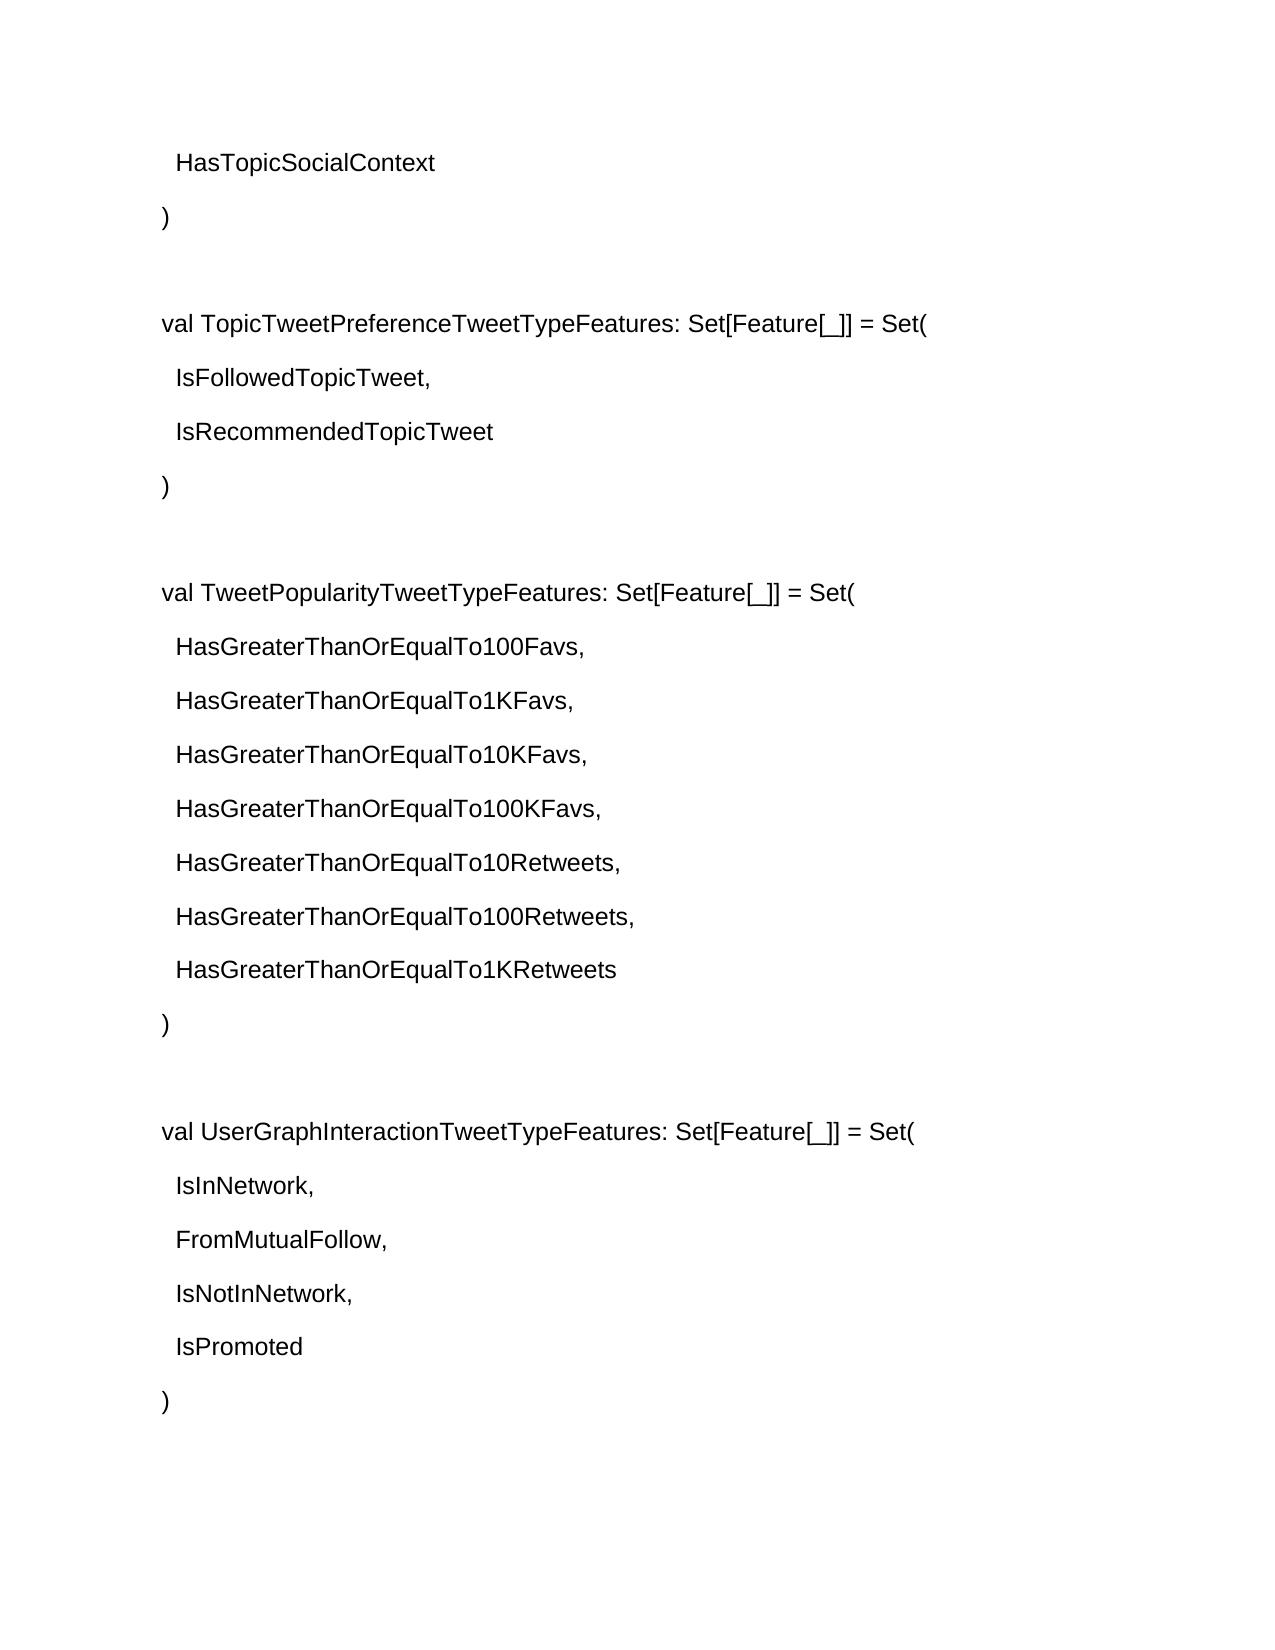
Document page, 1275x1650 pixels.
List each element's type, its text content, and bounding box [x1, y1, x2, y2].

text HasGreaterThanOrEqualTo1KRetweets [148, 955, 1127, 984]
text HasGreaterThanOrEqualTo100Favs, [148, 632, 1127, 661]
text ) [148, 1009, 1127, 1038]
text IsNotInNetwork, [148, 1278, 1127, 1307]
text IsRecommendedTopicTweet [148, 417, 1127, 446]
text HasGreaterThanOrEqualTo100KFavs, [148, 794, 1127, 823]
text HasGreaterThanOrEqualTo1KFavs, [148, 686, 1127, 715]
text ) [148, 471, 1127, 499]
text IsFollowedTopicTweet, [148, 363, 1127, 392]
text HasGreaterThanOrEqualTo10Retweets, [148, 848, 1127, 876]
text ) [148, 1386, 1127, 1415]
text HasGreaterThanOrEqualTo10KFavs, [148, 740, 1127, 769]
text val UserGraphInteractionTweetTypeFeatures: Set[Feature[_]] = Set( [148, 1117, 1127, 1146]
text val TopicTweetPreferenceTweetTypeFeatures: Set[Feature[_]] = Set( [148, 309, 1127, 338]
text FromMutualFollow, [148, 1225, 1127, 1253]
text HasTopicSocialContext [148, 148, 1127, 176]
text HasGreaterThanOrEqualTo100Retweets, [148, 902, 1127, 930]
text val TweetPopularityTweetTypeFeatures: Set[Feature[_]] = Set( [148, 578, 1127, 607]
text ) [148, 201, 1127, 230]
text IsPromoted [148, 1332, 1127, 1361]
text IsInNetwork, [148, 1171, 1127, 1199]
